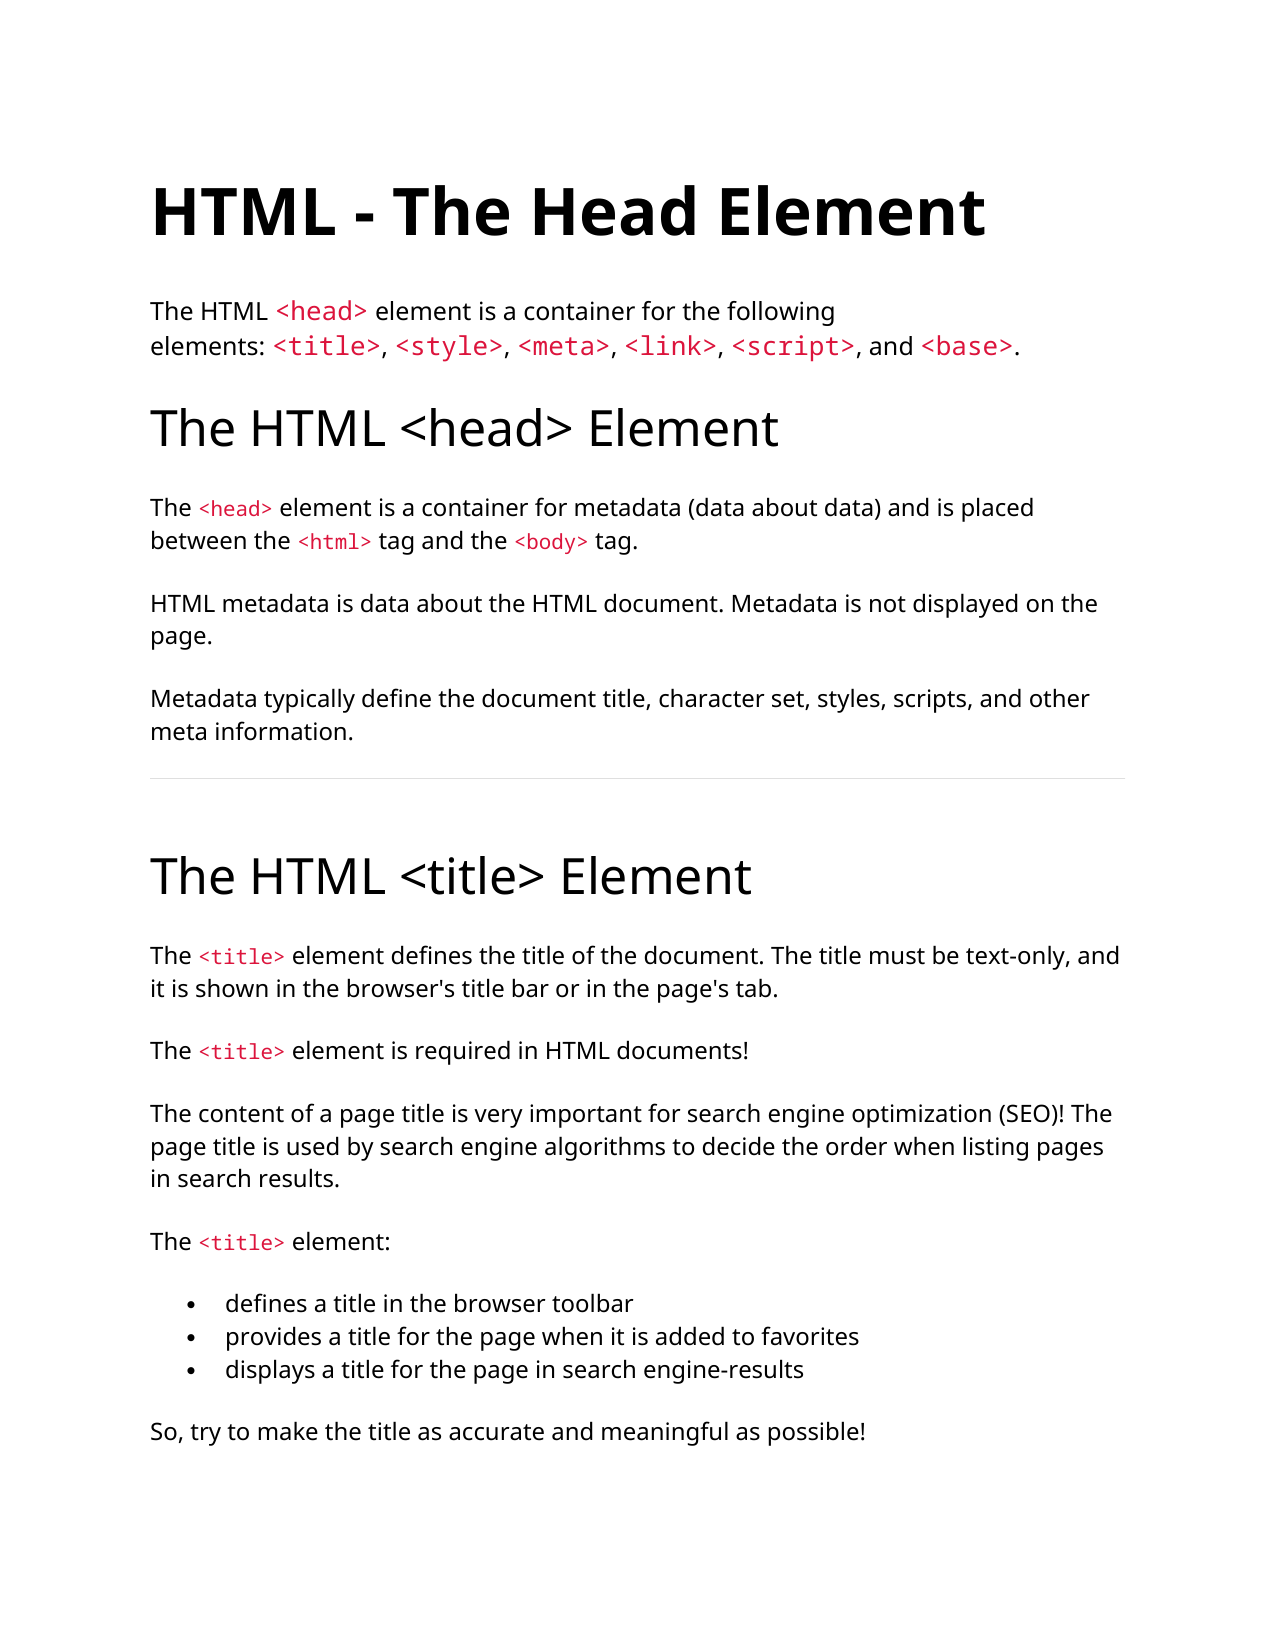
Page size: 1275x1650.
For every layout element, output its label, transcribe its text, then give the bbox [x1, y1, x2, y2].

text The HTML <head> element is a container for the following elements: <title>, <style>, <meta>, <link>, <script>, and <base>. [150, 292, 1125, 363]
text The <title> element is required in HTML documents! [150, 1034, 1125, 1067]
list provides a title for the page when it is added to favorites [187, 1320, 1125, 1352]
text The <head> element is a container for metadata (data about data) and is placed between the <html> tag and the <body> tag. [150, 491, 1125, 556]
list displays a title for the page in search engine-results [187, 1352, 1125, 1385]
text The content of a page title is very important for search engine optimization (SEO)! The page title is used by search engine algorithms to decide the order when listing pages in search results. [150, 1097, 1125, 1194]
subtitle HTML - The Head Element [150, 166, 1125, 255]
text The HTML <head> Element [150, 393, 1125, 461]
list defines a title in the browser toolbar [187, 1287, 1125, 1320]
text The HTML <title> Element [150, 841, 1125, 909]
text Metadata typically define the document title, character set, styles, scripts, and other meta information. [150, 682, 1125, 747]
text So, try to make the title as accurate and meaningful as possible! [150, 1415, 1125, 1448]
text The <title> element defines the title of the document. The title must be text-only, and it is shown in the browser's title bar or in the page's tab. [150, 939, 1125, 1004]
text The <title> element: [150, 1224, 1125, 1257]
text HTML metadata is data about the HTML document. Metadata is not displayed on the page. [150, 586, 1125, 652]
